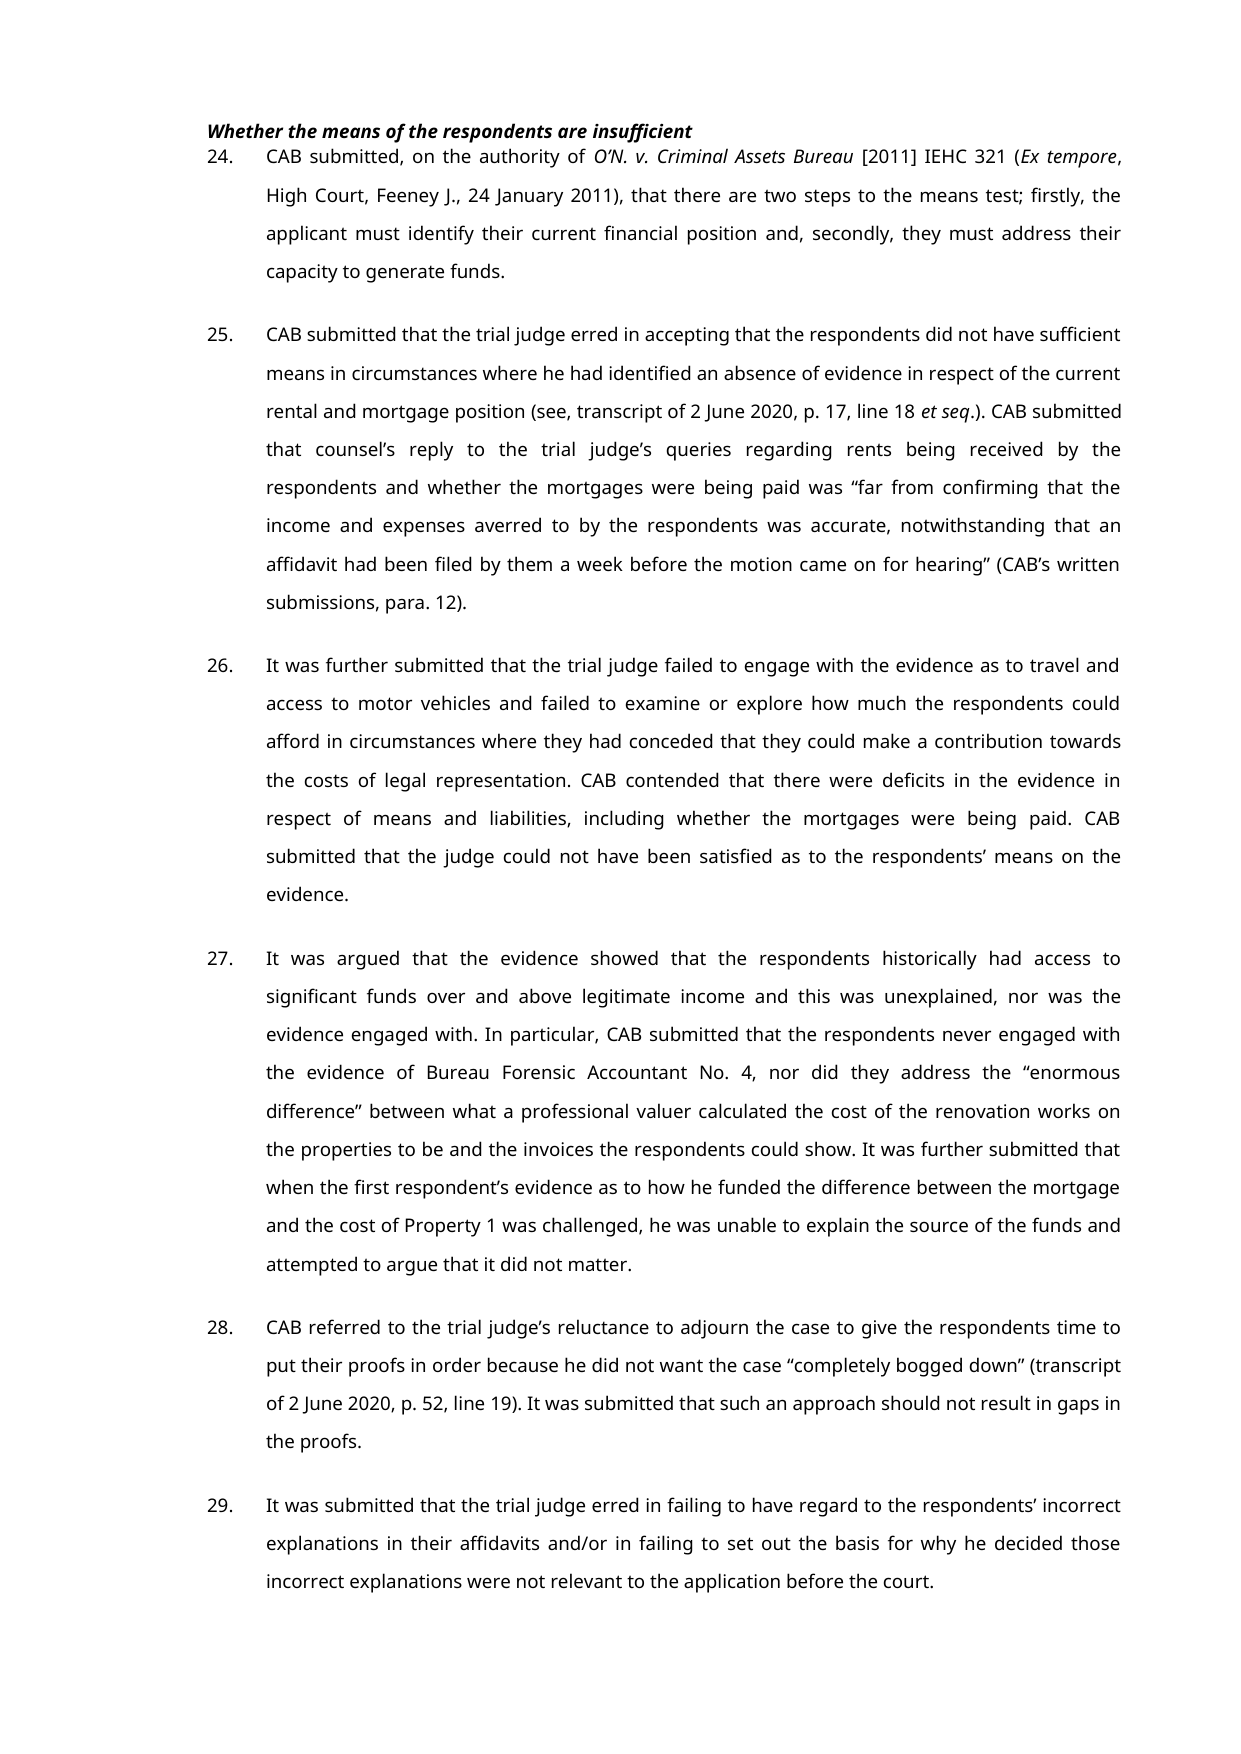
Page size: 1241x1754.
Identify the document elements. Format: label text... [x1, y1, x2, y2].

text 28. CAB referred to the trial judge’s reluctance to adjourn the case to give the respondents time to put their proofs in order because he did not want the case “completely bogged down” (transcript of 2 June 2020, p. 52, line 19). It was submitted that such an approach should not result in gaps in the proofs. [207, 1314, 1122, 1454]
text 27. It was argued that the evidence showed that the respondents historically had access to significant funds over and above legitimate income and this was unexplained, nor was the evidence engaged with. In particular, CAB submitted that the respondents never engaged with the evidence of Bureau Forensic Accountant No. 4, nor did they address the “enormous difference” between what a professional valuer calculated the cost of the renovation works on the properties to be and the invoices the respondents could show. It was further submitted that when the first respondent’s evidence as to how he funded the difference between the mortgage and the cost of Property 1 was challenged, he was unable to explain the source of the funds and attempted to argue that it did not matter. [207, 945, 1122, 1276]
text 26. It was further submitted that the trial judge failed to engage with the evidence as to travel and access to motor vehicles and failed to examine or explore how much the respondents could afford in circumstances where they had conceded that they could make a contribution towards the costs of legal representation. CAB contended that there were deficits in the evidence in respect of means and liabilities, including whether the mortgages were being paid. CAB submitted that the judge could not have been satisfied as to the respondents’ means on the evidence. [207, 652, 1122, 907]
subtitle Whether the means of the respondents are insufficient [207, 118, 1122, 144]
text 29. It was submitted that the trial judge erred in failing to have regard to the respondents’ incorrect explanations in their affidavits and/or in failing to set out the basis for why he decided those incorrect explanations were not relevant to the application before the court. [207, 1492, 1122, 1594]
text 24. CAB submitted, on the authority of O’N. v. Criminal Assets Bureau [2011] IEHC 321 (Ex tempore, High Court, Feeney J., 24 January 2011), that there are two steps to the means test; firstly, the applicant must identify their current financial position and, secondly, they must address their capacity to generate funds. [207, 144, 1122, 284]
text 25. CAB submitted that the trial judge erred in accepting that the respondents did not have sufficient means in circumstances where he had identified an absence of evidence in respect of the current rental and mortgage position (see, transcript of 2 June 2020, p. 17, line 18 et seq.). CAB submitted that counsel’s reply to the trial judge’s queries regarding rents being received by the respondents and whether the mortgages were being paid was “far from confirming that the income and expenses averred to by the respondents was accurate, notwithstanding that an affidavit had been filed by them a week before the motion came on for hearing” (CAB’s written submissions, para. 12). [207, 322, 1122, 615]
